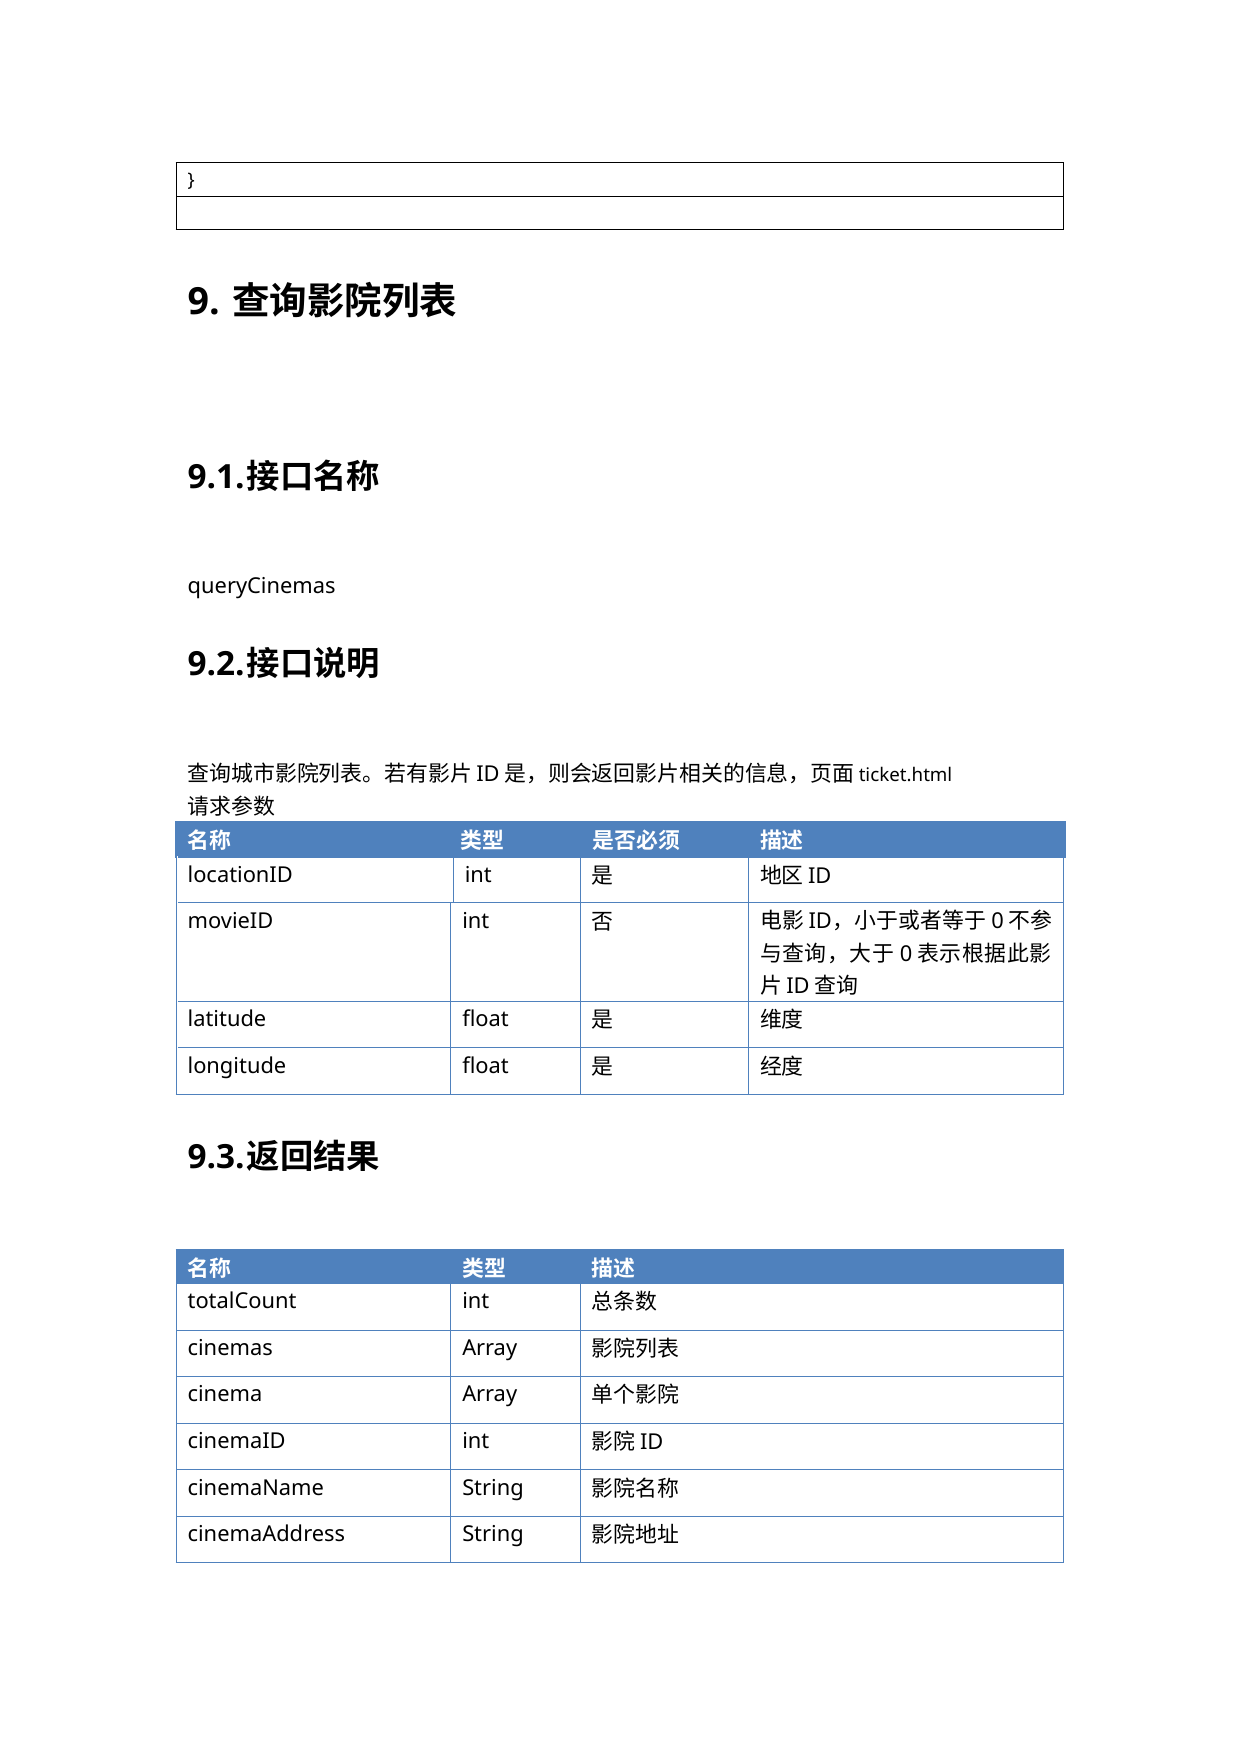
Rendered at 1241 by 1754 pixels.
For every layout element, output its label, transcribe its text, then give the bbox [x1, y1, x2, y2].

table_header 类型 [450, 823, 580, 856]
table_cell cinemaName [177, 1470, 450, 1516]
table_cell 是 [581, 1048, 748, 1094]
table_cell 影院地址 [581, 1517, 1063, 1562]
subtitle 接口名称 [187, 442, 1053, 507]
table_cell movieID [177, 903, 450, 1001]
table_cell longitude [177, 1048, 450, 1094]
table_cell int [451, 903, 580, 1001]
table_cell float [451, 1048, 580, 1094]
subtitle 查询影院列表 [187, 266, 1053, 331]
table_cell 电影ID，小于或者等于0不参与查询，大于0表示根据此影片ID查询 [749, 903, 1063, 1001]
subtitle 返回结果 [187, 1122, 1053, 1187]
table_header 是否必须 [582, 823, 748, 856]
table_cell int [451, 1284, 580, 1329]
table_cell Array [451, 1331, 580, 1376]
table_cell 影院列表 [581, 1331, 1063, 1376]
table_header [177, 163, 1063, 196]
table_cell String [451, 1517, 580, 1562]
table_header 名称 [177, 1250, 450, 1283]
table_cell String [451, 1470, 580, 1516]
table_cell 单个影院 [581, 1377, 1063, 1423]
text 请求参数 [187, 788, 1053, 821]
table_cell 是 [581, 858, 748, 902]
table_cell latitude [177, 1002, 450, 1047]
table_cell 影院ID [581, 1424, 1063, 1469]
table_cell 是 [581, 1002, 748, 1047]
text queryCinemas [187, 569, 1053, 602]
table_cell Array [451, 1377, 580, 1423]
table_cell int [454, 858, 580, 902]
table_cell cinema [177, 1377, 450, 1423]
table_cell 地区ID [749, 858, 1063, 902]
table_header 名称 [177, 823, 448, 856]
table_cell int [451, 1424, 580, 1469]
table_cell 维度 [749, 1002, 1063, 1047]
table_header 描述 [581, 1250, 1063, 1283]
table_cell cinemas [177, 1331, 450, 1376]
subtitle 接口说明 [187, 629, 1053, 694]
table_cell cinemaID [177, 1424, 450, 1469]
table_cell totalCount [177, 1284, 450, 1329]
table_cell locationID [177, 857, 453, 902]
table_cell 经度 [749, 1048, 1063, 1094]
table_header 描述 [750, 823, 1064, 856]
table_cell float [451, 1002, 580, 1047]
table_cell 否 [581, 903, 748, 1001]
table_cell 影院名称 [581, 1470, 1063, 1516]
text 查询城市影院列表。若有影片ID是，则会返回影片相关的信息，页面ticket.html [187, 756, 1053, 788]
table_header 类型 [451, 1250, 580, 1283]
table_cell cinemaAddress [177, 1517, 450, 1562]
table_cell 总条数 [581, 1284, 1063, 1329]
table_cell [177, 197, 1063, 229]
